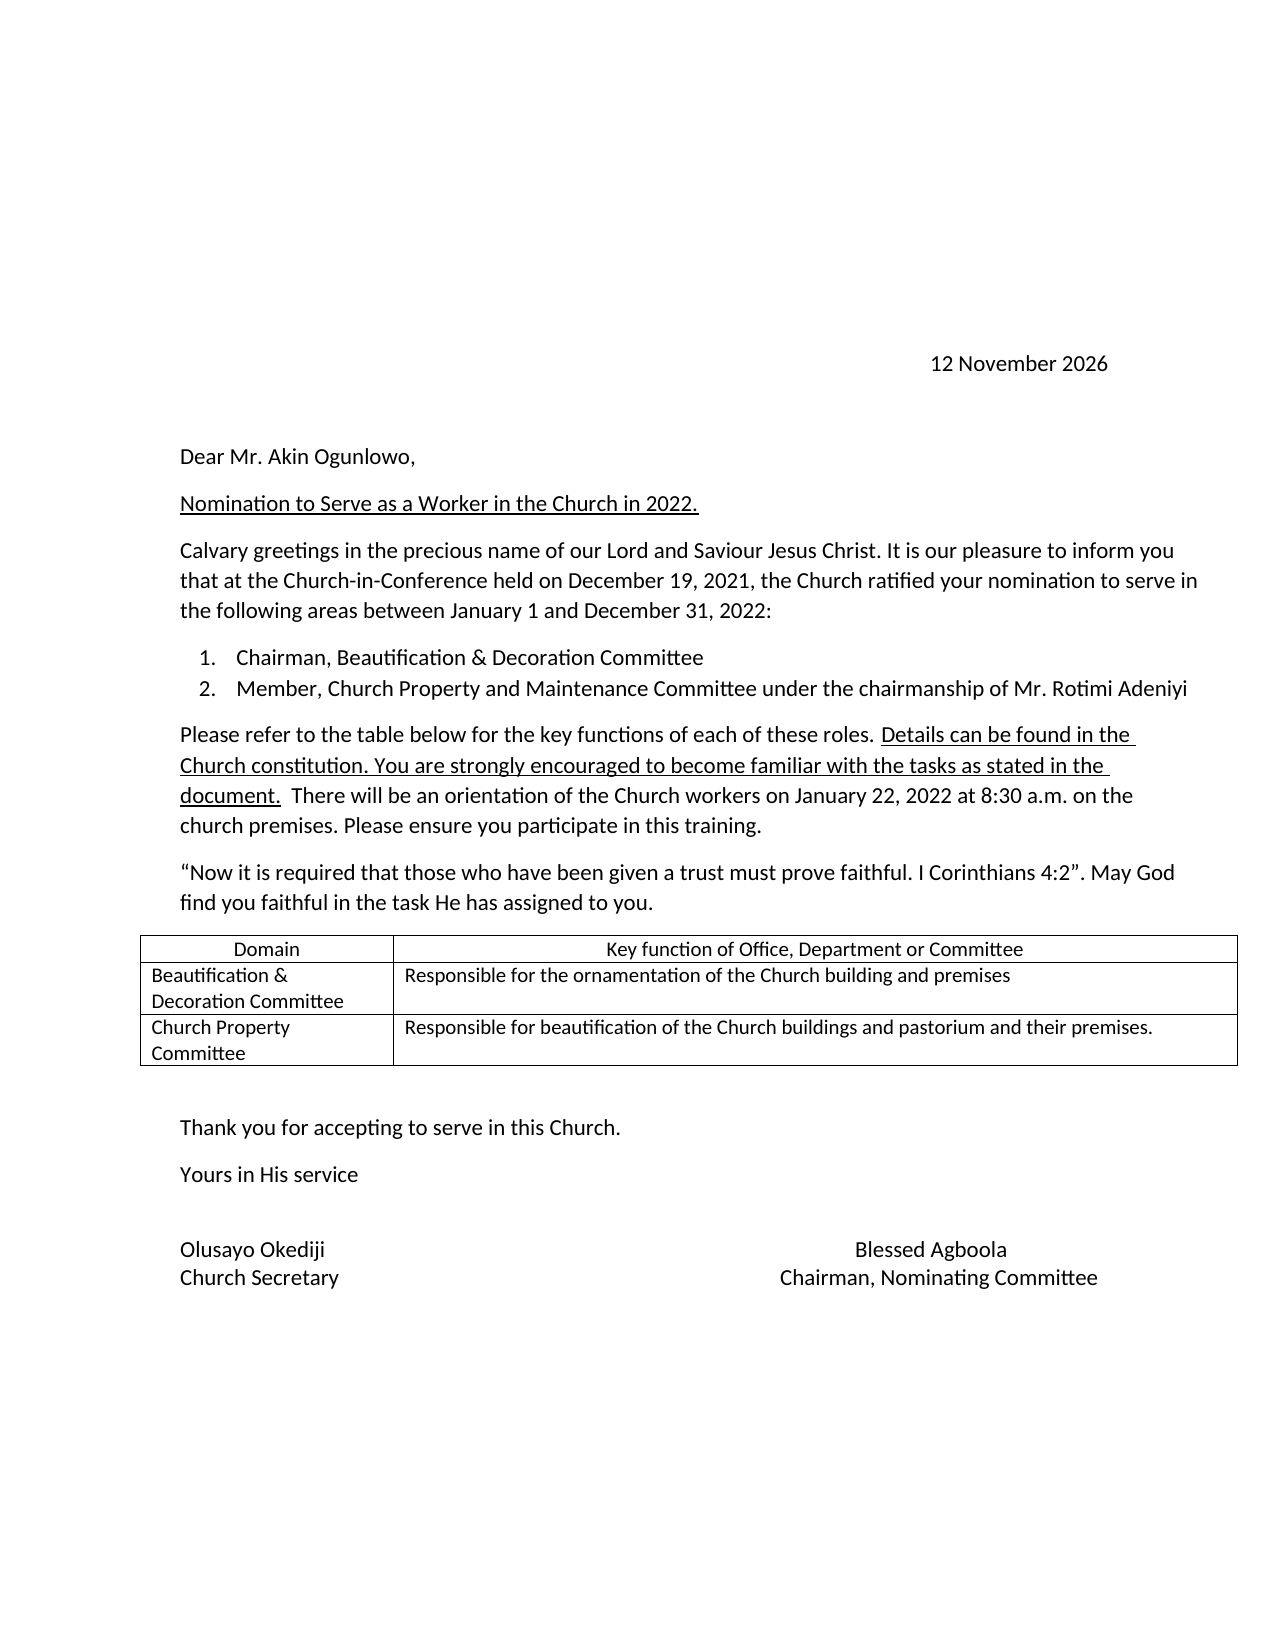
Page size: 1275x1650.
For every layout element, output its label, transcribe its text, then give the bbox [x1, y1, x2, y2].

list Member, Church Property and Maintenance Committee under the chairmanship of Mr. Rotimi Adeniyi [199, 674, 1200, 702]
table_header Key function of Office, Department or Committee [394, 936, 1237, 962]
text Dear Mr. Akin Ogunlowo, [180, 442, 1200, 471]
text Calvary greetings in the precious name of our Lord and Saviour Jesus Christ. It is our pleasure to inform you that at the Church-in-Conference held on December 19, 2021, the Church ratified your nomination to serve in the following areas between January 1 and December 31, 2022: [180, 536, 1200, 625]
text Yours in His service [180, 1160, 1200, 1188]
text Please refer to the table below for the key functions of each of these roles. Details can be found in the Church constitution. You are strongly encouraged to become familiar with the tasks as stated in the document. There will be an orientation of the Church workers on January 22, 2022 at 8:30 a.m. on the church premises. Please ensure you participate in this training. [180, 721, 1200, 839]
table_cell Church Property Committee [141, 1015, 393, 1065]
table_cell Responsible for the ornamentation of the Church building and premises [394, 963, 1237, 1013]
table_cell Beautification & Decoration Committee [141, 963, 393, 1013]
list Chairman, Beautification & Decoration Committee [199, 643, 1200, 672]
text Church Secretary Chairman, Nominating Committee [180, 1263, 1200, 1291]
text Nomination to Serve as a Worker in the Church in 2022. [180, 489, 1200, 517]
text “Now it is required that those who have been given a trust must prove faithful. I Corinthians 4:2”. May God find you faithful in the task He has assigned to you. [180, 858, 1200, 916]
table_header Domain [141, 936, 393, 962]
text Thank you for accepting to serve in this Church. [180, 1113, 1200, 1141]
table_cell Responsible for beautification of the Church buildings and pastorium and their premises. [394, 1015, 1237, 1065]
text Olusayo Okediji Blessed Agboola [180, 1235, 1200, 1263]
text 3 January 2022 [855, 349, 1200, 377]
